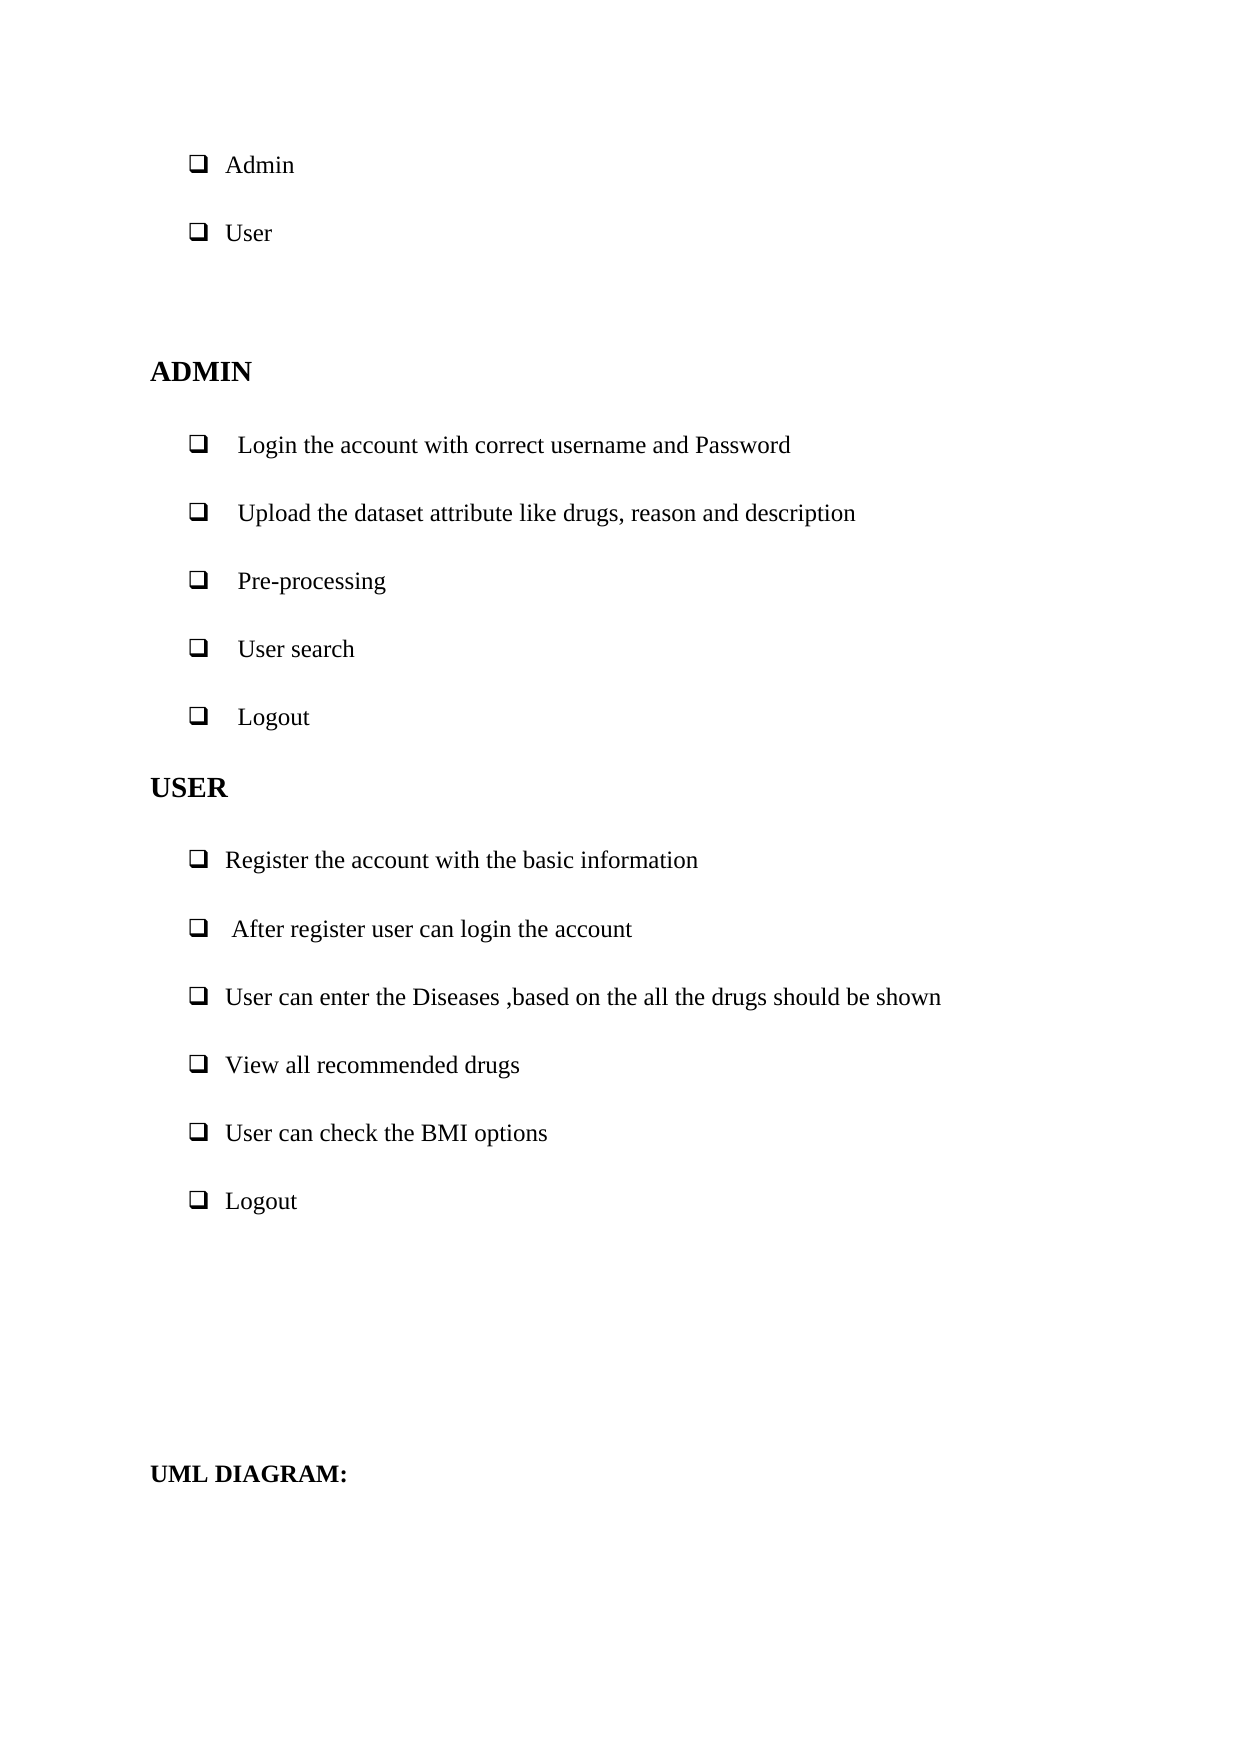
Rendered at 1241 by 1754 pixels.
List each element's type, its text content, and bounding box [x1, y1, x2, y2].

list Login the account with correct username and Password [187, 430, 1090, 458]
list Upload the dataset attribute like drugs, reason and description [187, 498, 1090, 527]
list User [187, 218, 1090, 247]
list Logout [187, 1186, 1090, 1215]
list Admin [187, 150, 1090, 179]
list User can enter the Diseases ,based on the all the drugs should be shown [187, 982, 1090, 1011]
list User can check the BMI options [187, 1118, 1090, 1147]
list View all recommended drugs [187, 1050, 1090, 1079]
list User search [187, 634, 1090, 663]
list After register user can login the account [187, 914, 1090, 942]
text ADMIN [150, 354, 1090, 388]
list Logout [187, 702, 1090, 731]
list Pre-processing [187, 566, 1090, 595]
list Register the account with the basic information [187, 846, 1090, 874]
text USER [150, 770, 1090, 804]
text UML DIAGRAM: [150, 1459, 1090, 1487]
